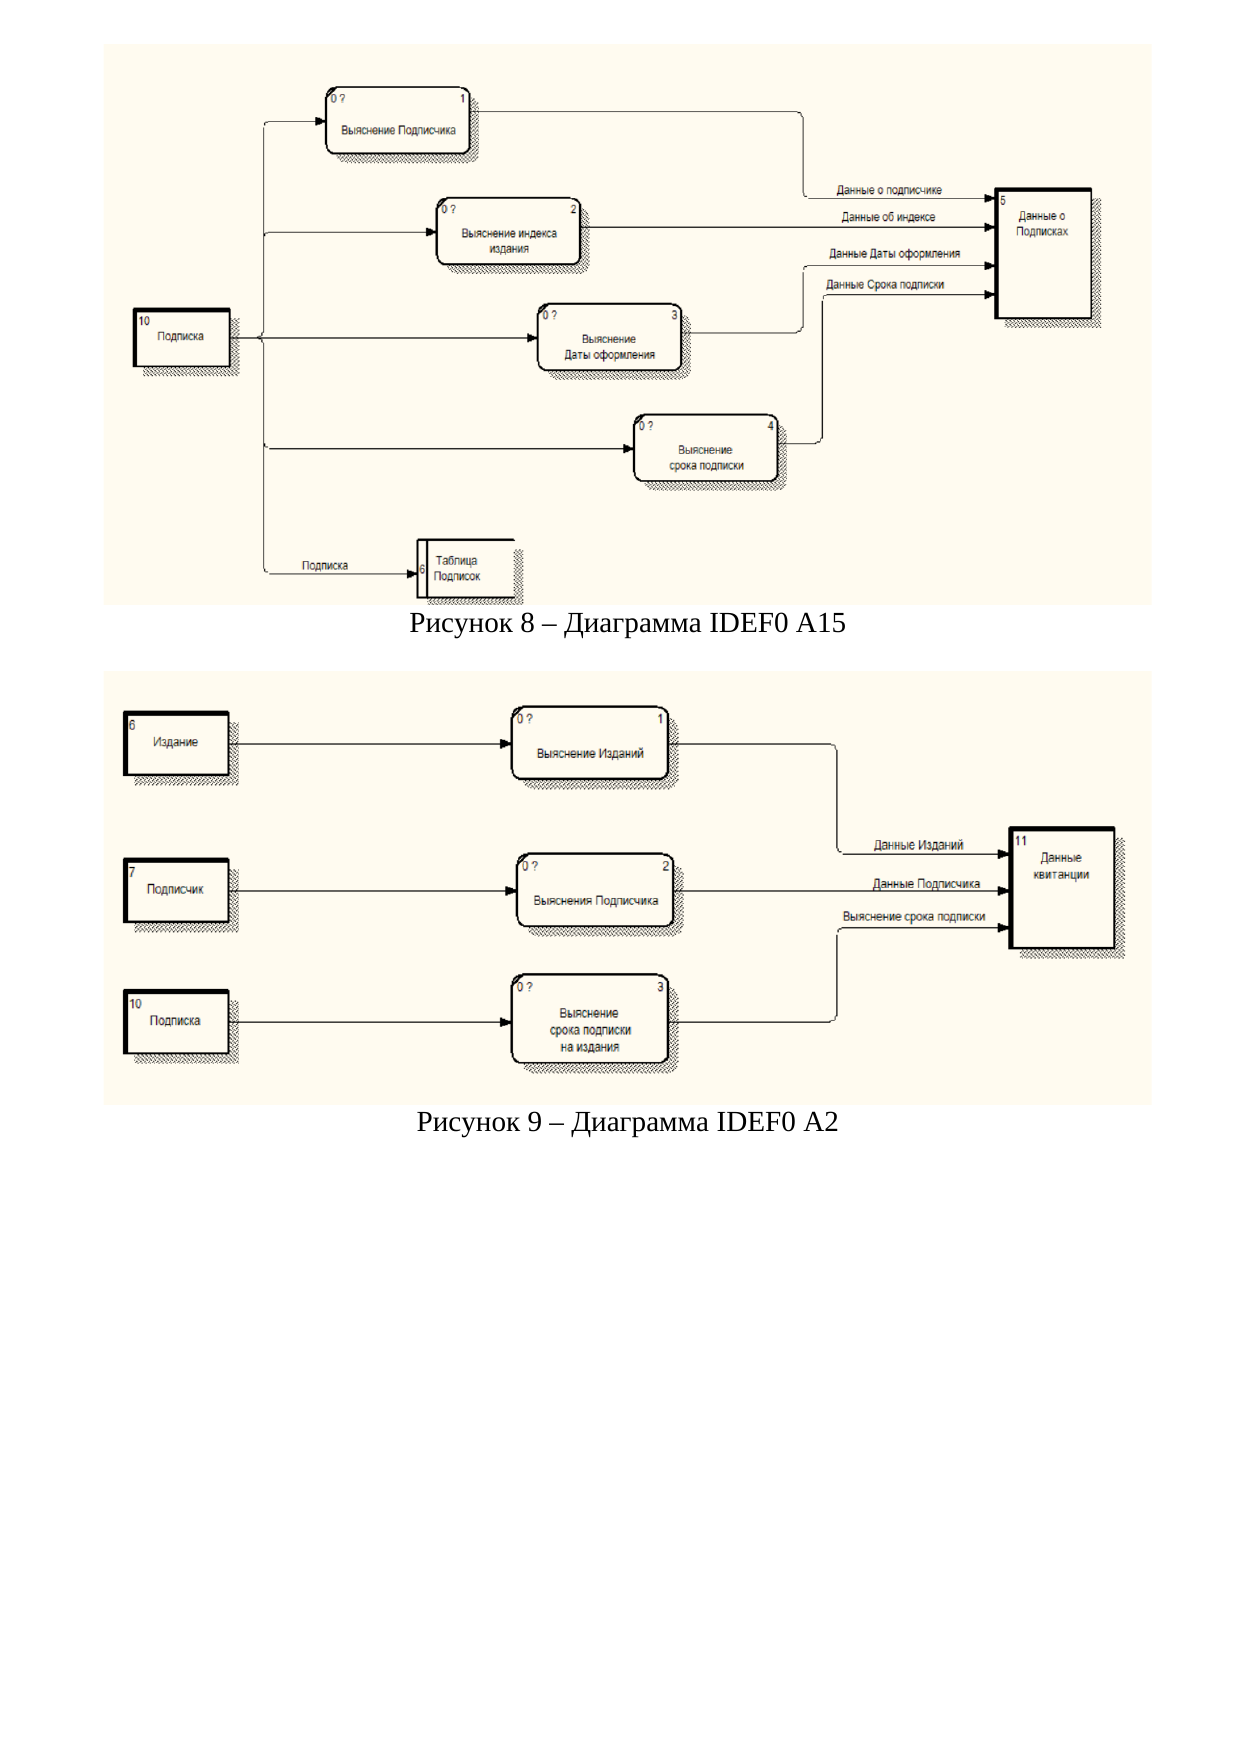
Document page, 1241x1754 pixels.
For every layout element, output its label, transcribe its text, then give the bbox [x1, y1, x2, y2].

text Рисунок 9 – Диаграмма IDEF0 A2 [103, 1105, 1152, 1138]
text Рисунок 8 – Диаграмма IDEF0 A15 [103, 605, 1152, 638]
picture [103, 671, 1152, 1105]
picture [103, 44, 1152, 605]
